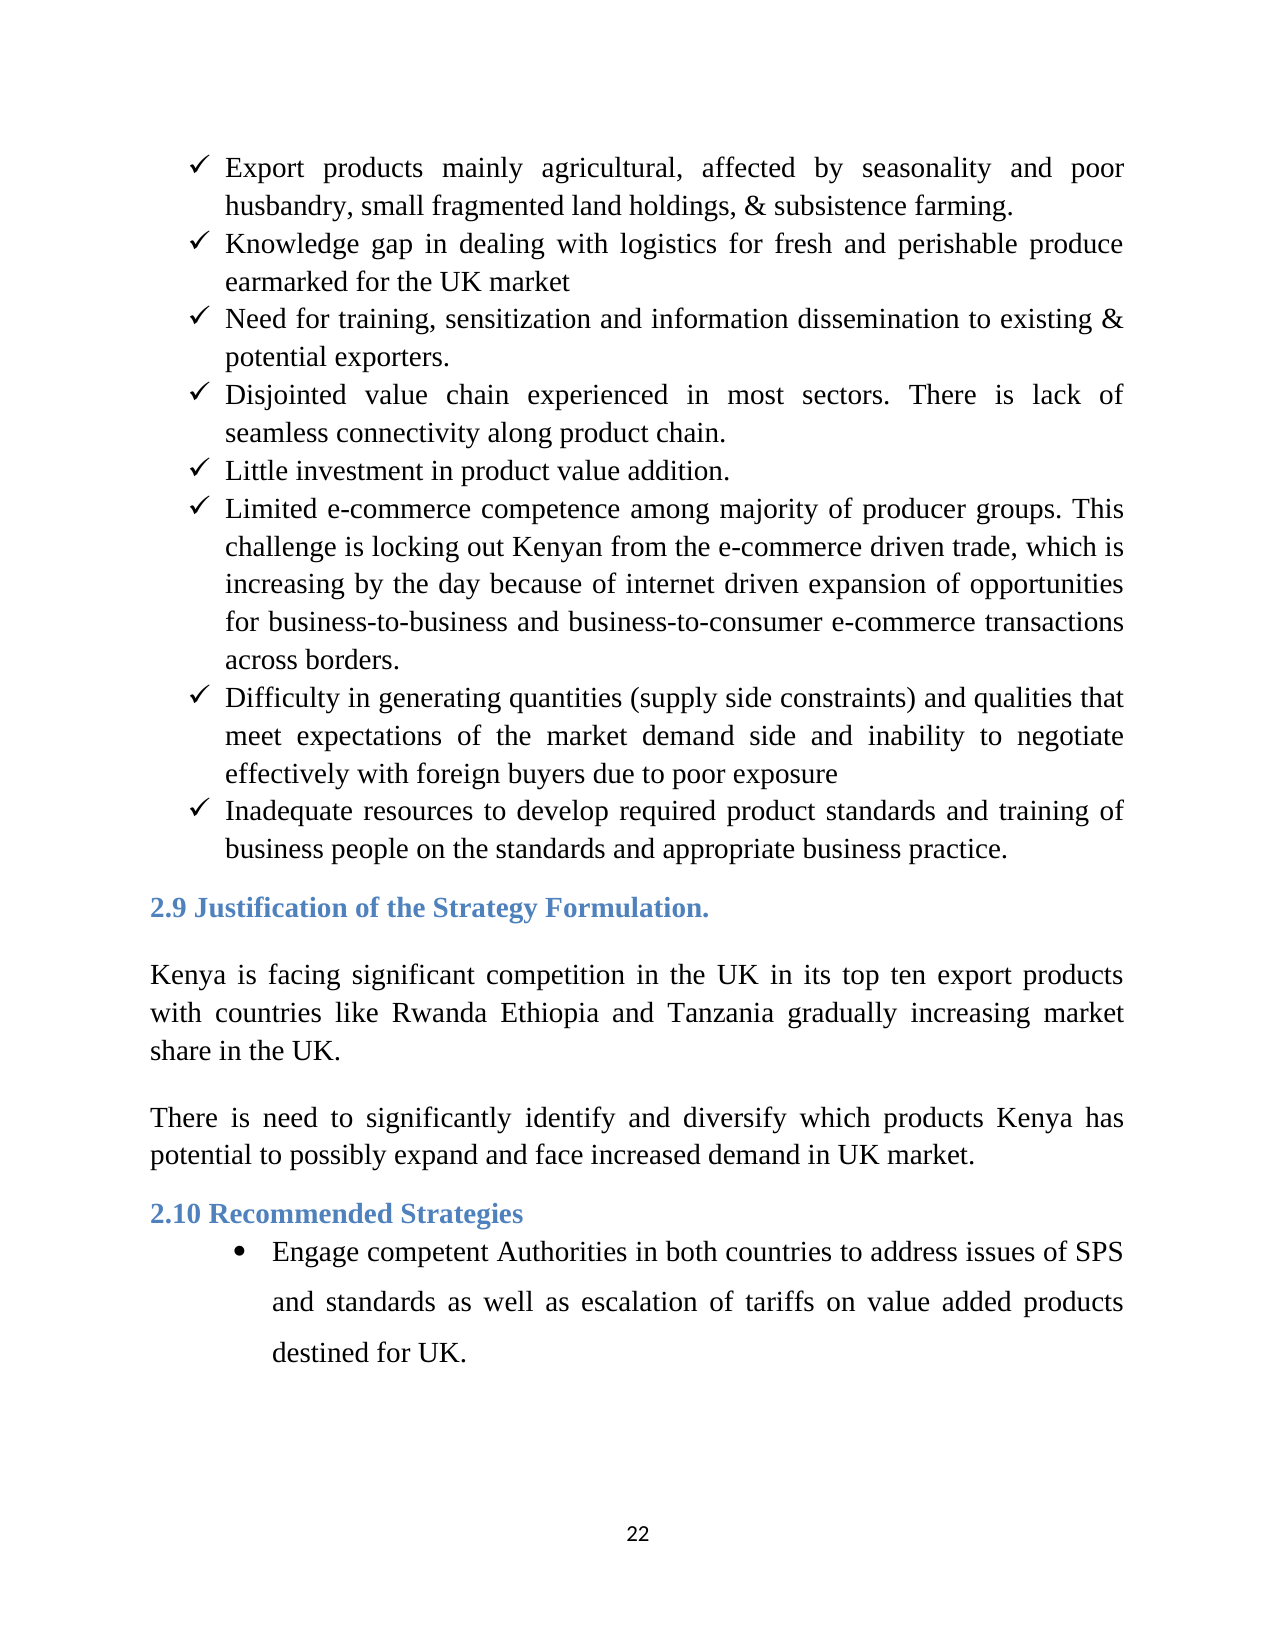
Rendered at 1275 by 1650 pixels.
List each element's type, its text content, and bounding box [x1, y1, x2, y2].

list Need for training, sensitization and information dissemination to existing & potential exporters. [187, 301, 1125, 373]
text Kenya is facing significant competition in the UK in its top ten export products with countries like Rwanda Ethiopia and Tanzania gradually increasing market share in the UK. [150, 957, 1125, 1066]
text 2.9 Justification of the Strategy Formulation. [150, 890, 1125, 924]
text 2.10 Recommended Strategies [150, 1196, 1125, 1230]
list Engage competent Authorities in both countries to address issues of SPS and standards as well as escalation of tariffs on value added products destined for UK. [234, 1234, 1125, 1368]
list Little investment in product value addition. [187, 453, 1125, 487]
list Inadequate resources to develop required product standards and training of business people on the standards and appropriate business practice. [187, 793, 1125, 865]
list Disjointed value chain experienced in most sectors. There is lack of seamless connectivity along product chain. [187, 377, 1125, 449]
list Knowledge gap in dealing with logistics for fresh and perishable produce earmarked for the UK market [187, 226, 1125, 297]
text There is need to significantly identify and diversify which products Kenya has potential to possibly expand and face increased demand in UK market. [150, 1100, 1125, 1171]
list Difficulty in generating quantities (supply side constraints) and qualities that meet expectations of the market demand side and inability to negotiate effectively with foreign buyers due to poor exposure [187, 680, 1125, 789]
list Export products mainly agricultural, affected by seasonality and poor husbandry, small fragmented land holdings, & subsistence farming. [187, 150, 1125, 221]
list Limited e-commerce competence among majority of producer groups. This challenge is locking out Kenyan from the e-commerce driven trade, which is increasing by the day because of internet driven expansion of opportunities for business-to-business and business-to-consumer e-commerce transactions across borders. [187, 491, 1125, 676]
